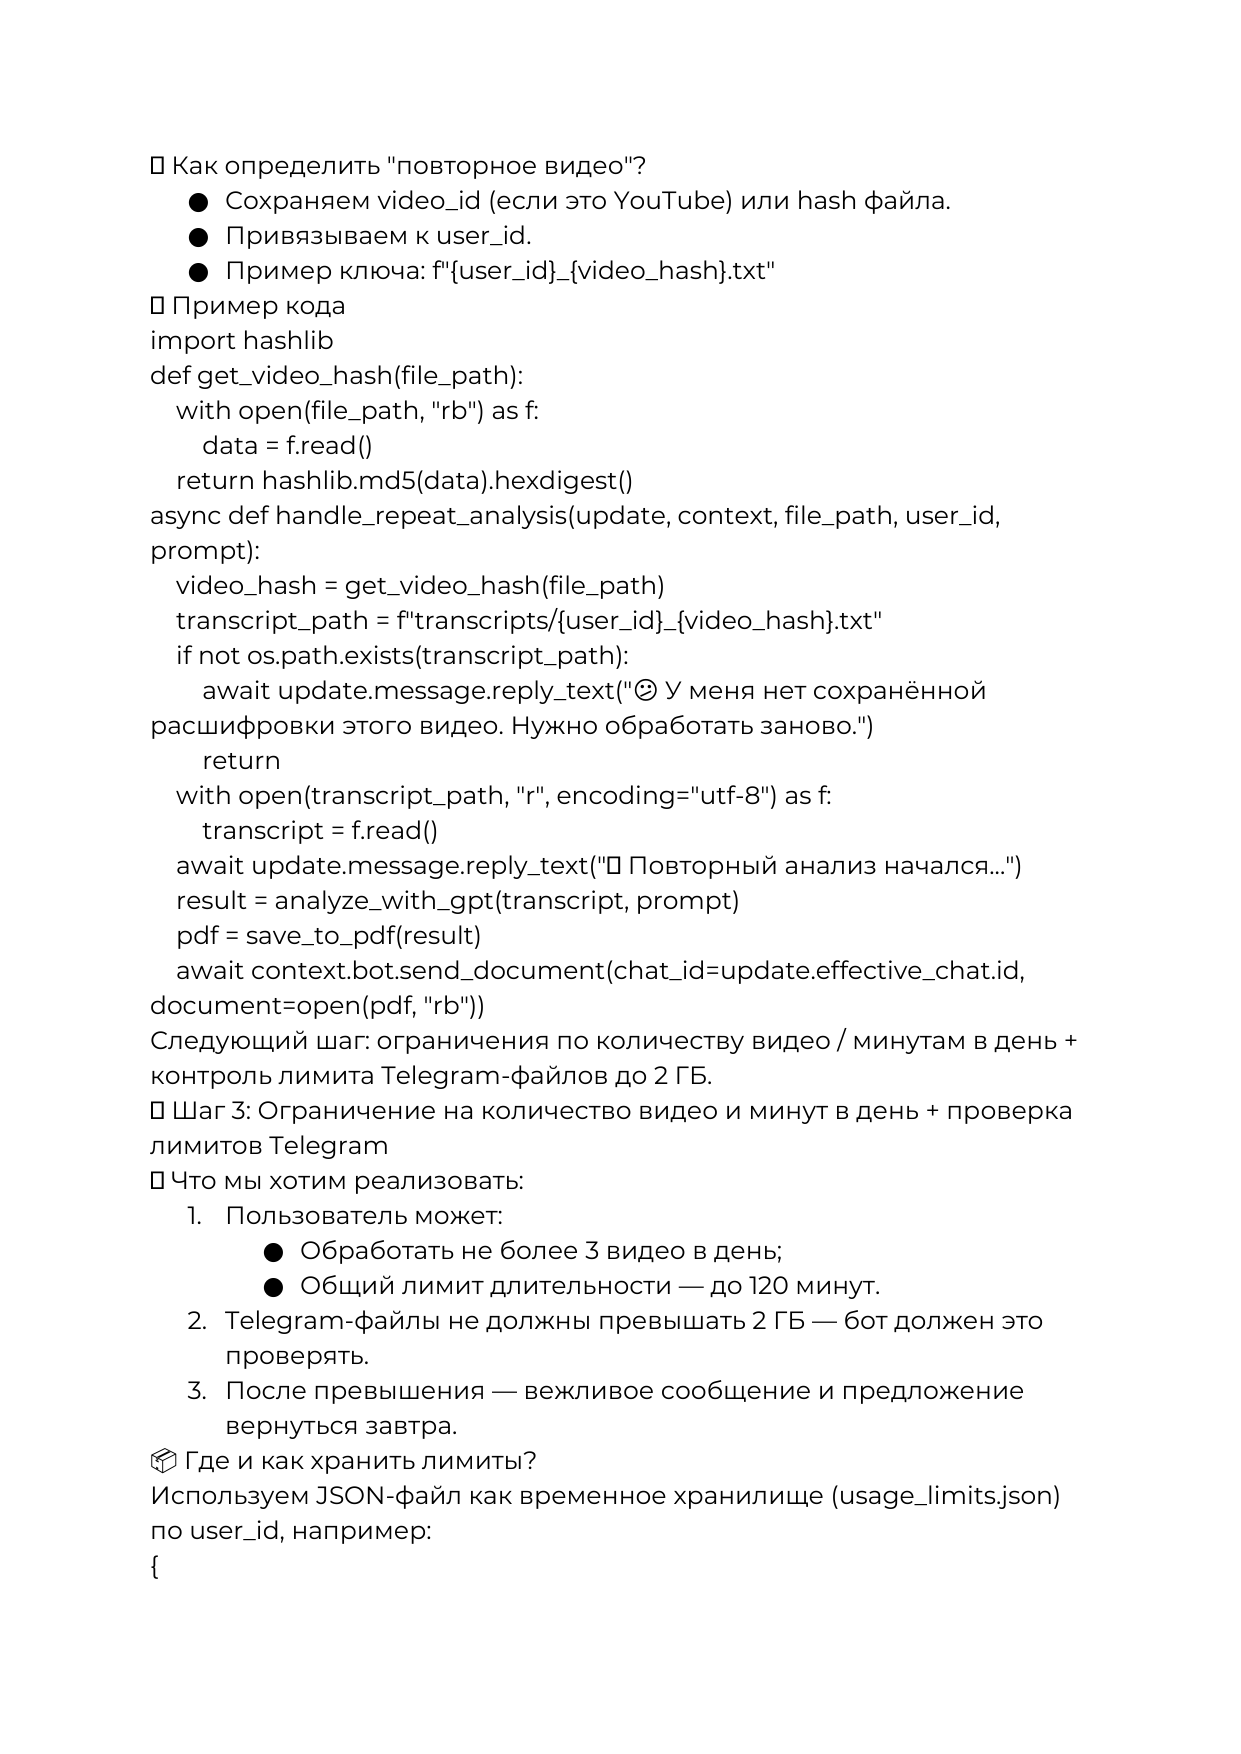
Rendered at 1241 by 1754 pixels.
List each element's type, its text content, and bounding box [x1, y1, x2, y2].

text await update.message.reply_text("😕 У меня нет сохранённой расшифровки этого видео. Нужно обработать заново.") [150, 675, 1090, 741]
text result = analyze_with_gpt(transcript, prompt) [150, 885, 1090, 916]
text data = f.read() [150, 430, 1090, 461]
text def get_video_hash(file_path): [150, 360, 1090, 391]
text pdf = save_to_pdf(result) [150, 920, 1090, 951]
text 📦 Где и как хранить лимиты? [150, 1445, 1090, 1476]
text await context.bot.send_document(chat_id=update.effective_chat.id, document=open(pdf, "rb")) [150, 955, 1090, 1021]
list Пользователь может: [187, 1200, 1090, 1231]
list Общий лимит длительности — до 120 минут. [262, 1270, 1090, 1301]
text { [150, 1550, 1090, 1581]
text if not os.path.exists(transcript_path): [150, 640, 1090, 671]
list Привязываем к user_id. [187, 220, 1090, 251]
text Следующий шаг: ограничения по количеству видео / минутам в день + контроль лимита Telegram-файлов до 2 ГБ. [150, 1025, 1090, 1091]
list После превышения — вежливое сообщение и предложение вернуться завтра. [187, 1375, 1090, 1441]
list Telegram-файлы не должны превышать 2 ГБ — бот должен это проверять. [187, 1305, 1090, 1371]
list Сохраняем video_id (если это YouTube) или hash файла. [187, 185, 1090, 216]
text return hashlib.md5(data).hexdigest() [150, 465, 1090, 496]
text async def handle_repeat_analysis(update, context, file_path, user_id, prompt): [150, 500, 1090, 566]
text video_hash = get_video_hash(file_path) [150, 570, 1090, 601]
list Обработать не более 3 видео в день; [262, 1235, 1090, 1266]
text 🔢 Шаг 3: Ограничение на количество видео и минут в день + проверка лимитов Telegram [150, 1095, 1090, 1161]
list Пример ключа: f"{user_id}_{video_hash}.txt" [187, 255, 1090, 286]
text 🧠 Как определить "повторное видео"? [150, 150, 1090, 181]
text await update.message.reply_text("🧠 Повторный анализ начался...") [150, 850, 1090, 881]
text transcript = f.read() [150, 815, 1090, 846]
text Используем JSON-файл как временное хранилище (usage_limits.json) по user_id, например: [150, 1480, 1090, 1546]
text with open(file_path, "rb") as f: [150, 395, 1090, 426]
text ✅ Что мы хотим реализовать: [150, 1165, 1090, 1196]
text 🔧 Пример кода [150, 290, 1090, 321]
text transcript_path = f"transcripts/{user_id}_{video_hash}.txt" [150, 605, 1090, 636]
text with open(transcript_path, "r", encoding="utf-8") as f: [150, 780, 1090, 811]
text import hashlib [150, 325, 1090, 356]
text return [150, 745, 1090, 776]
